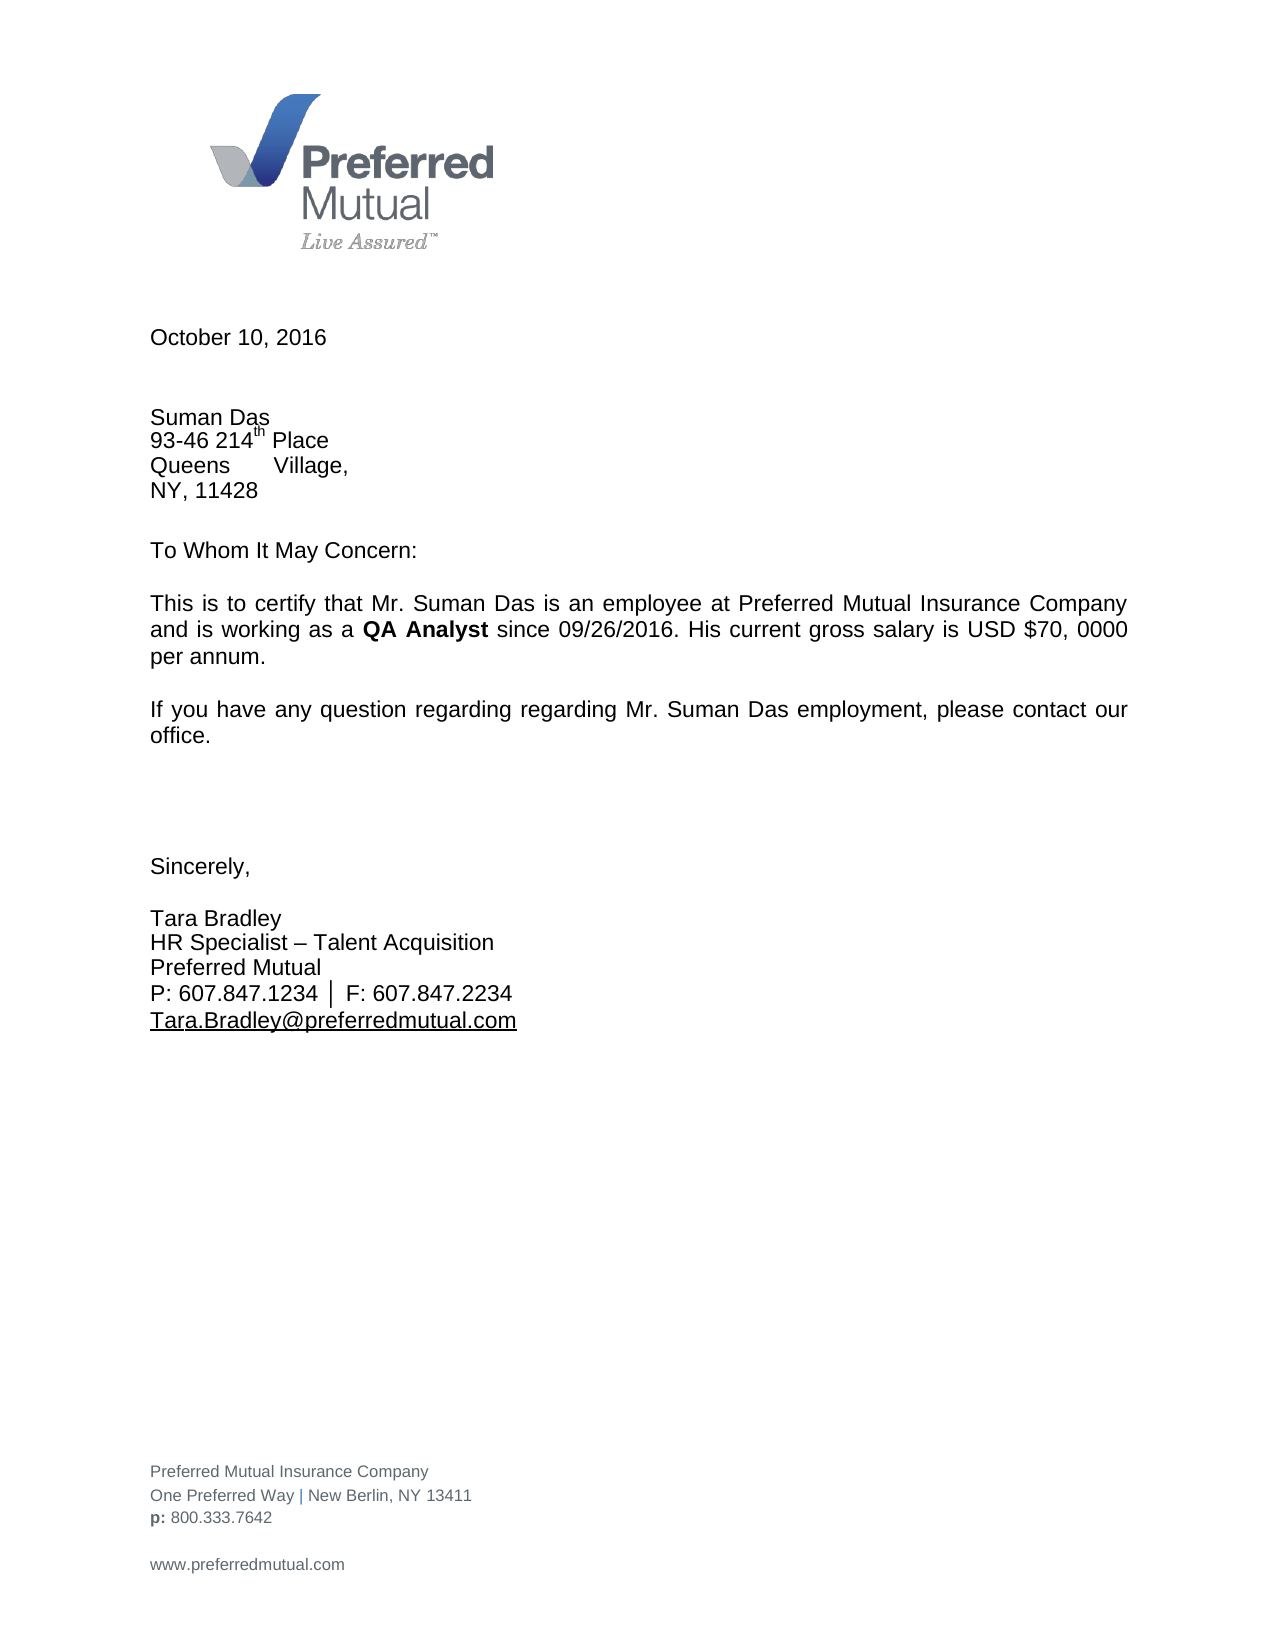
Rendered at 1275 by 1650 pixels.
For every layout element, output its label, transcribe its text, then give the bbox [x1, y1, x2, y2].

text October 10, 2016 [150, 324, 362, 351]
text This is to certify that Mr. Suman Das is an employee at Preferred Mutual Insurance Company and is working as a QA Analyst since 09/26/2016. His current gross salary is USD $70, 0000 per annum. [150, 590, 1129, 669]
text P: 607.847.1234 │ F: 607.847.2234 [150, 980, 329, 1007]
text P: 607.847.1234 │ F: 607.847.2234 [331, 980, 516, 1007]
text HR Specialist – Talent Acquisition [150, 937, 498, 955]
text If you have any question regarding regarding Mr. Suman Das employment, please contact our office. [150, 696, 1129, 748]
picture [210, 94, 493, 249]
text Preferred Mutual [150, 955, 324, 980]
text 93-46 214th Place [150, 429, 333, 454]
text Queens Village, NY, 11428 [150, 454, 349, 504]
text Sincerely, Tara Bradley [150, 832, 286, 937]
text Tara.Bradley@preferredmutual.com [150, 1007, 519, 1032]
text Suman Das [150, 404, 273, 429]
text To Whom It May Concern: [150, 537, 1129, 564]
